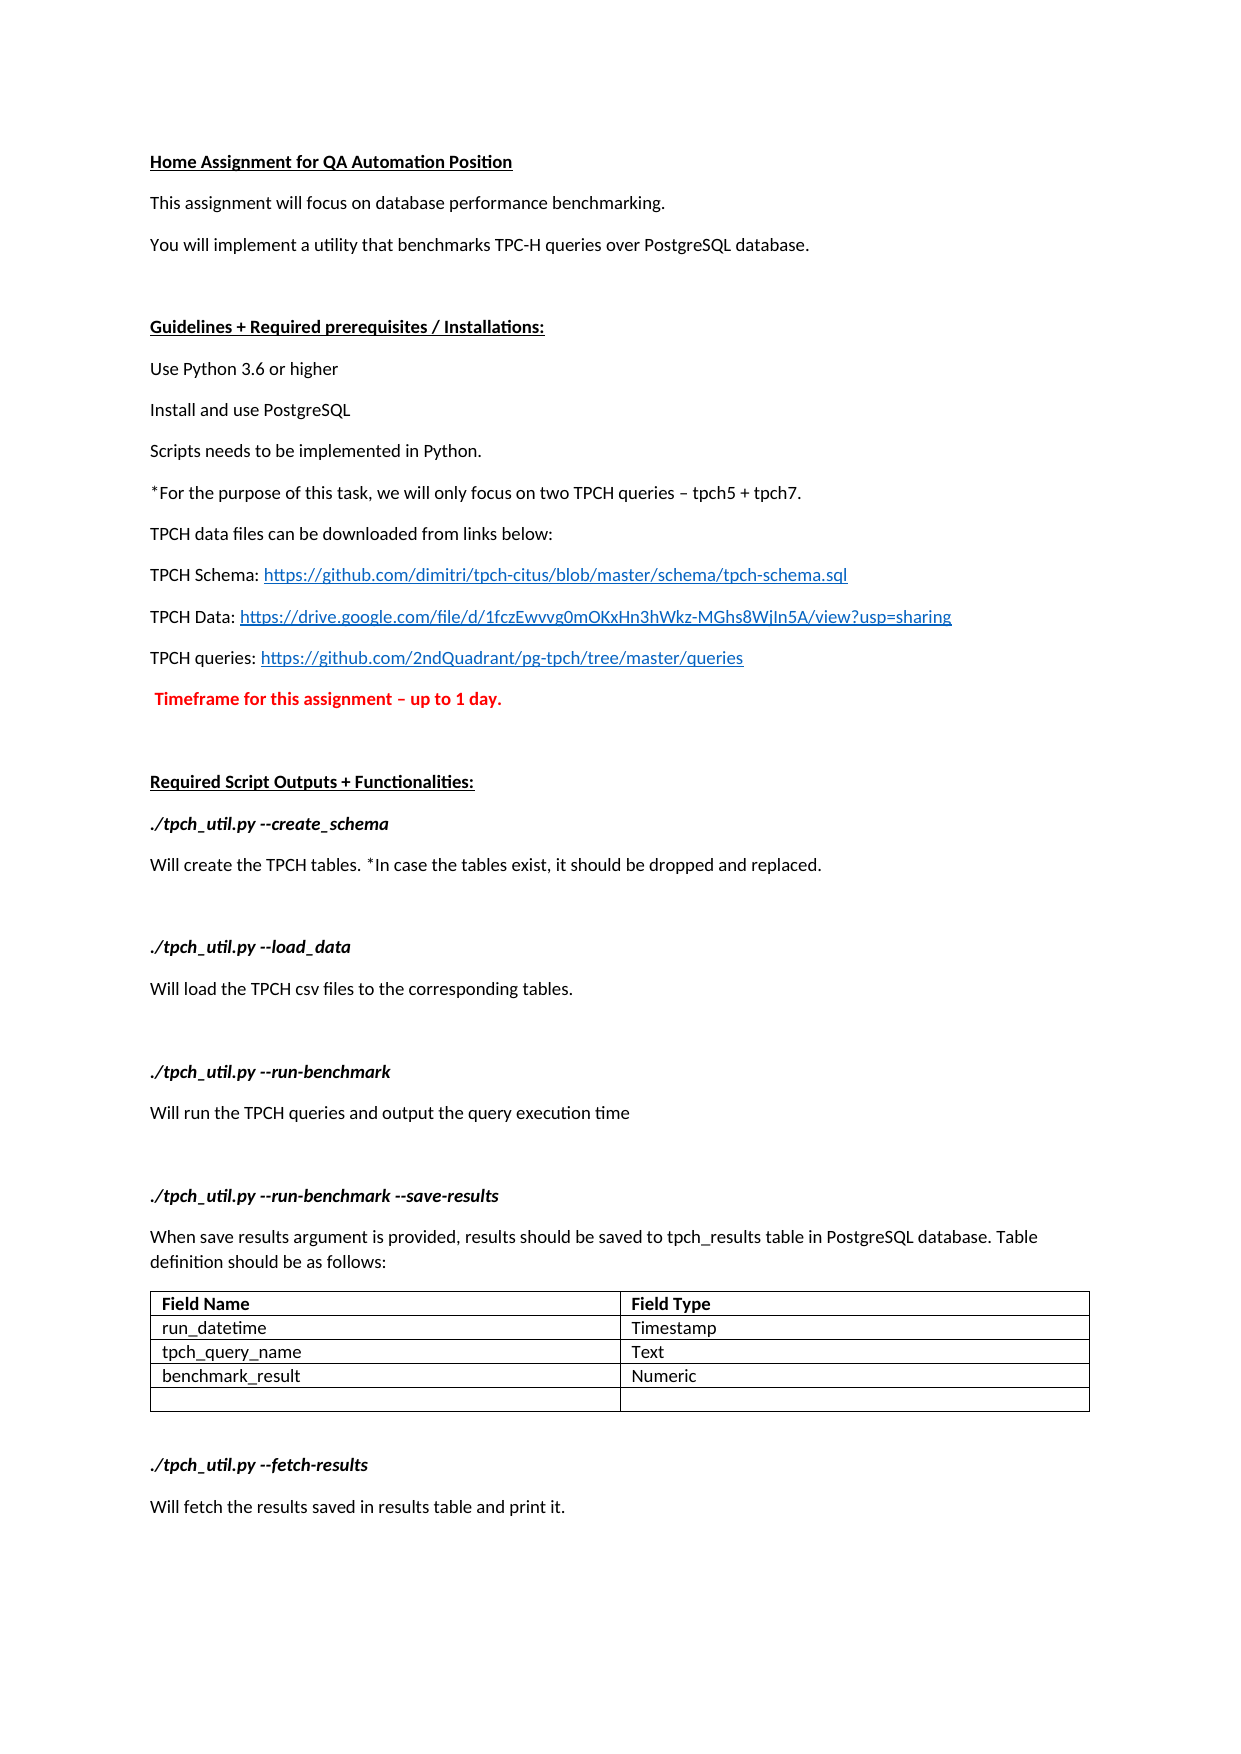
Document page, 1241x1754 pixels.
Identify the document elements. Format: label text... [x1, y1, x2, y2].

table_cell tpch_query_name [151, 1340, 620, 1363]
table_header Field Type [621, 1292, 1089, 1315]
table_header Field Name [151, 1292, 620, 1315]
text Guidelines + Required prerequisites / Installations: [150, 315, 1090, 338]
text Timeframe for this assignment – up to 1 day. [150, 688, 1090, 711]
text TPCH queries: https://github.com/2ndQuadrant/pg-tpch/tree/master/queries [150, 646, 1090, 669]
text Will load the TPCH csv files to the corresponding tables. [150, 977, 1090, 1000]
text Will fetch the results saved in results table and print it. [150, 1495, 1090, 1518]
text When save results argument is provided, results should be saved to tpch_results table in PostgreSQL database. Table definition should be as follows: [150, 1225, 1090, 1273]
text Will run the TPCH queries and output the query execution time [150, 1101, 1090, 1124]
text Will create the TPCH tables. *In case the tables exist, it should be dropped and replaced. [150, 853, 1090, 876]
table_cell Text [621, 1340, 1089, 1363]
table_cell Numeric [621, 1364, 1089, 1387]
text Install and use PostgreSQL [150, 398, 1090, 421]
text ./tpch_util.py --run-benchmark --save-results [150, 1184, 1090, 1207]
table_cell [151, 1388, 620, 1411]
text TPCH Data: https://drive.google.com/file/d/1fczEwvvg0mOKxHn3hWkz-MGhs8WjIn5A/view?usp=sharing [150, 605, 1090, 628]
table_cell run_datetime [151, 1316, 620, 1339]
table_cell [621, 1388, 1089, 1411]
text TPCH Schema: https://github.com/dimitri/tpch-citus/blob/master/schema/tpch-schema.sql [150, 563, 1090, 586]
text ./tpch_util.py --create_schema [150, 812, 1090, 834]
text Scripts needs to be implemented in Python. [150, 439, 1090, 462]
text Required Script Outputs + Functionalities: [150, 770, 1090, 793]
text Use Python 3.6 or higher [150, 357, 1090, 380]
text ./tpch_util.py --run-benchmark [150, 1060, 1090, 1083]
text Home Assignment for QA Automation Position [150, 150, 1090, 173]
text This assignment will focus on database performance benchmarking. [150, 191, 1090, 214]
text You will implement a utility that benchmarks TPC-H queries over PostgreSQL database. [150, 233, 1090, 256]
text TPCH data files can be downloaded from links below: [150, 522, 1090, 545]
text ./tpch_util.py --fetch-results [150, 1453, 1090, 1476]
table_cell Timestamp [621, 1316, 1089, 1339]
table_cell benchmark_result [151, 1364, 620, 1387]
text *For the purpose of this task, we will only focus on two TPCH queries – tpch5 + tpch7. [150, 481, 1090, 504]
text ./tpch_util.py --load_data [150, 936, 1090, 959]
